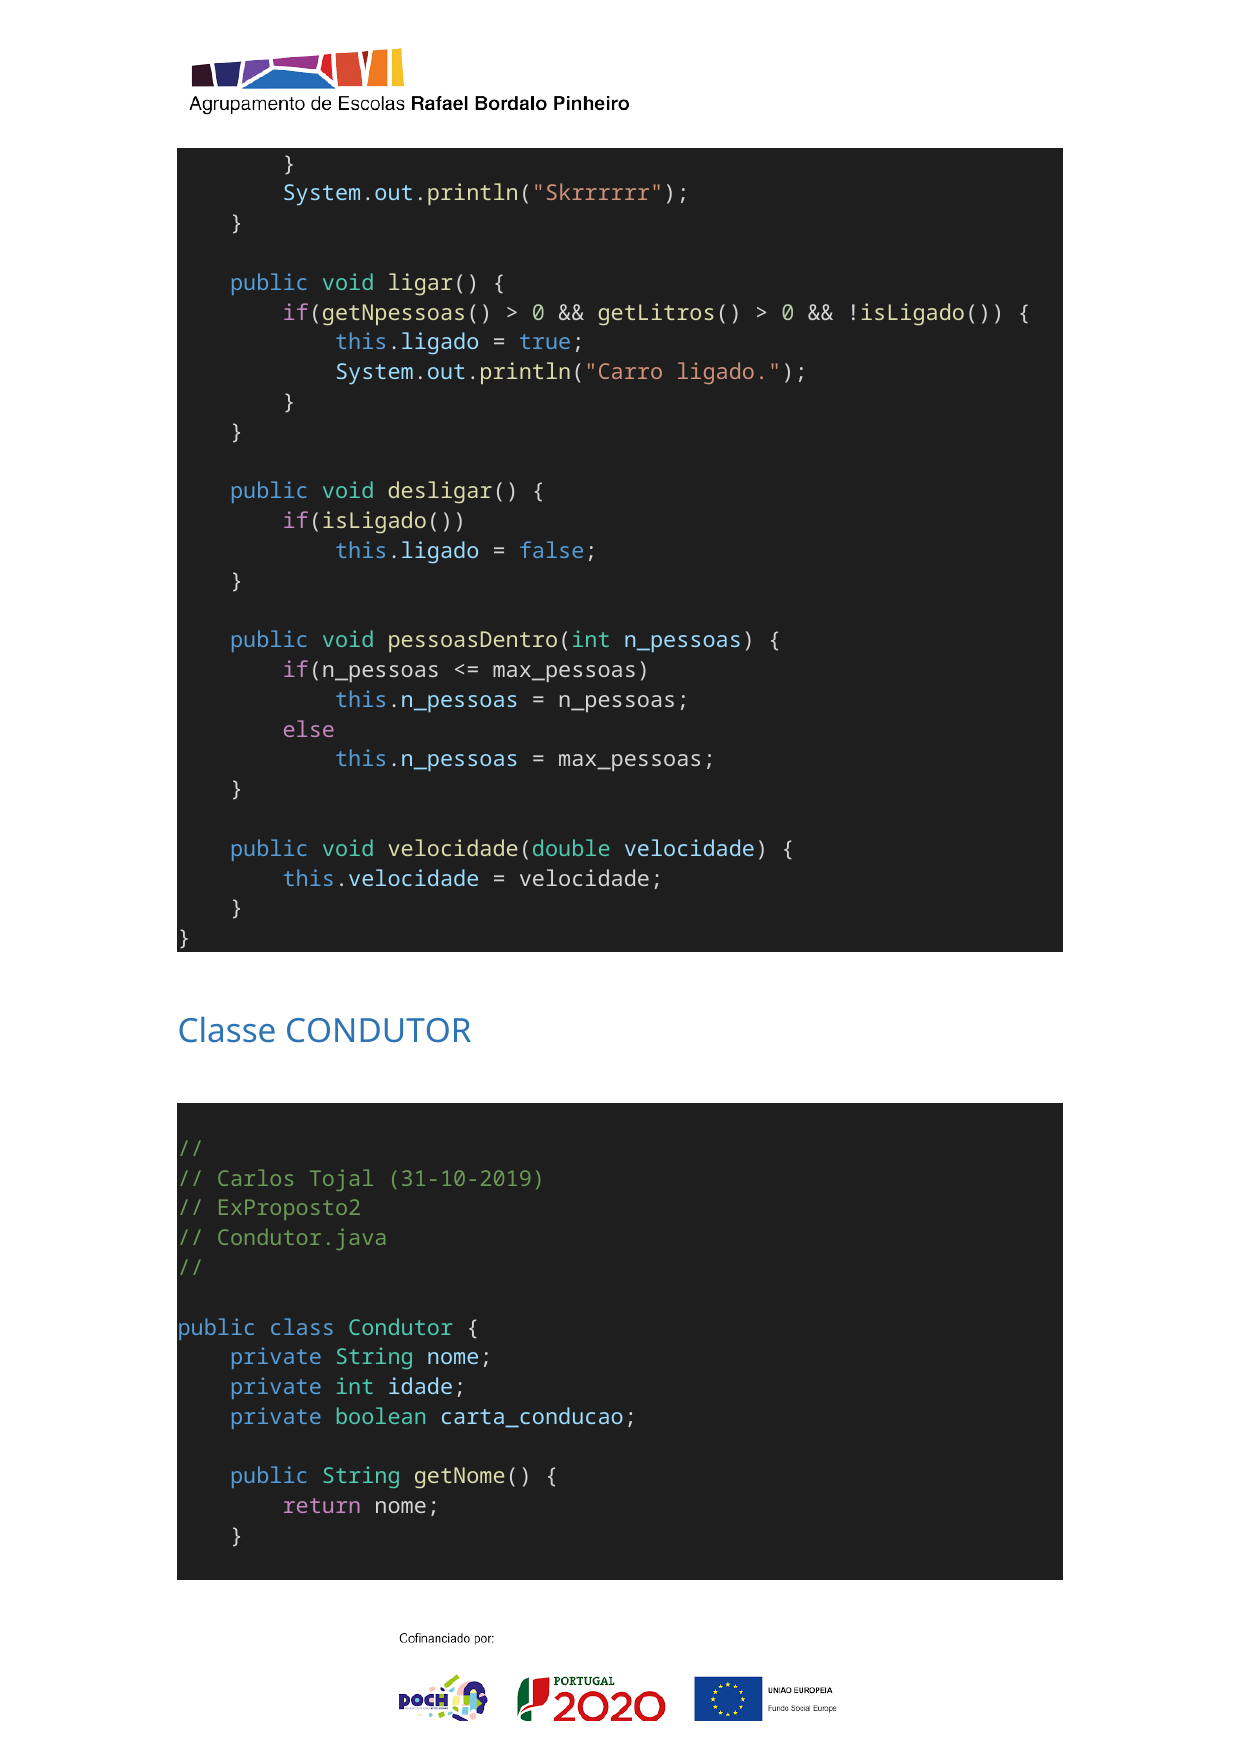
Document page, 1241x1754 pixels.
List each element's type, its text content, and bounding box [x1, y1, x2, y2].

text } [177, 386, 1063, 416]
text System.out.println("Carro ligado."); [177, 356, 1063, 386]
text this.n_pessoas = max_pessoas; [177, 743, 1063, 773]
text // [177, 1252, 1063, 1282]
text } [177, 565, 1063, 594]
text public String getNome() { [177, 1461, 1063, 1490]
text } [177, 922, 1063, 952]
text return nome; [177, 1490, 1063, 1520]
text System.out.println("Skrrrrrr"); [177, 177, 1063, 207]
text } [177, 773, 1063, 803]
text public void pessoasDentro(int n_pessoas) { [177, 624, 1063, 654]
picture [182, 39, 633, 118]
text private int idade; [177, 1371, 1063, 1401]
text if(isLigado()) [177, 505, 1063, 535]
picture [399, 1633, 837, 1721]
text private boolean carta_conducao; [177, 1401, 1063, 1431]
text // Condutor.java [177, 1222, 1063, 1252]
text public void ligar() { [177, 267, 1063, 297]
text // Carlos Tojal (31-10-2019) [177, 1163, 1063, 1192]
text } [177, 416, 1063, 446]
text public class Condutor { [177, 1312, 1063, 1341]
text this.ligado = false; [177, 535, 1063, 565]
text } [177, 148, 1063, 177]
text // ExProposto2 [177, 1192, 1063, 1222]
text else [177, 714, 1063, 743]
text public void velocidade(double velocidade) { [177, 833, 1063, 863]
subtitle Classe CONDUTOR [177, 1007, 1063, 1053]
text public void desligar() { [177, 475, 1063, 505]
text this.n_pessoas = n_pessoas; [177, 684, 1063, 714]
text this.ligado = true; [177, 326, 1063, 356]
text if(n_pessoas <= max_pessoas) [177, 654, 1063, 684]
text } [177, 1520, 1063, 1550]
text // [177, 1133, 1063, 1163]
text if(getNpessoas() > 0 && getLitros() > 0 && !isLigado()) { [177, 297, 1063, 326]
text } [177, 892, 1063, 922]
text } [177, 207, 1063, 237]
text this.velocidade = velocidade; [177, 863, 1063, 892]
text private String nome; [177, 1341, 1063, 1371]
